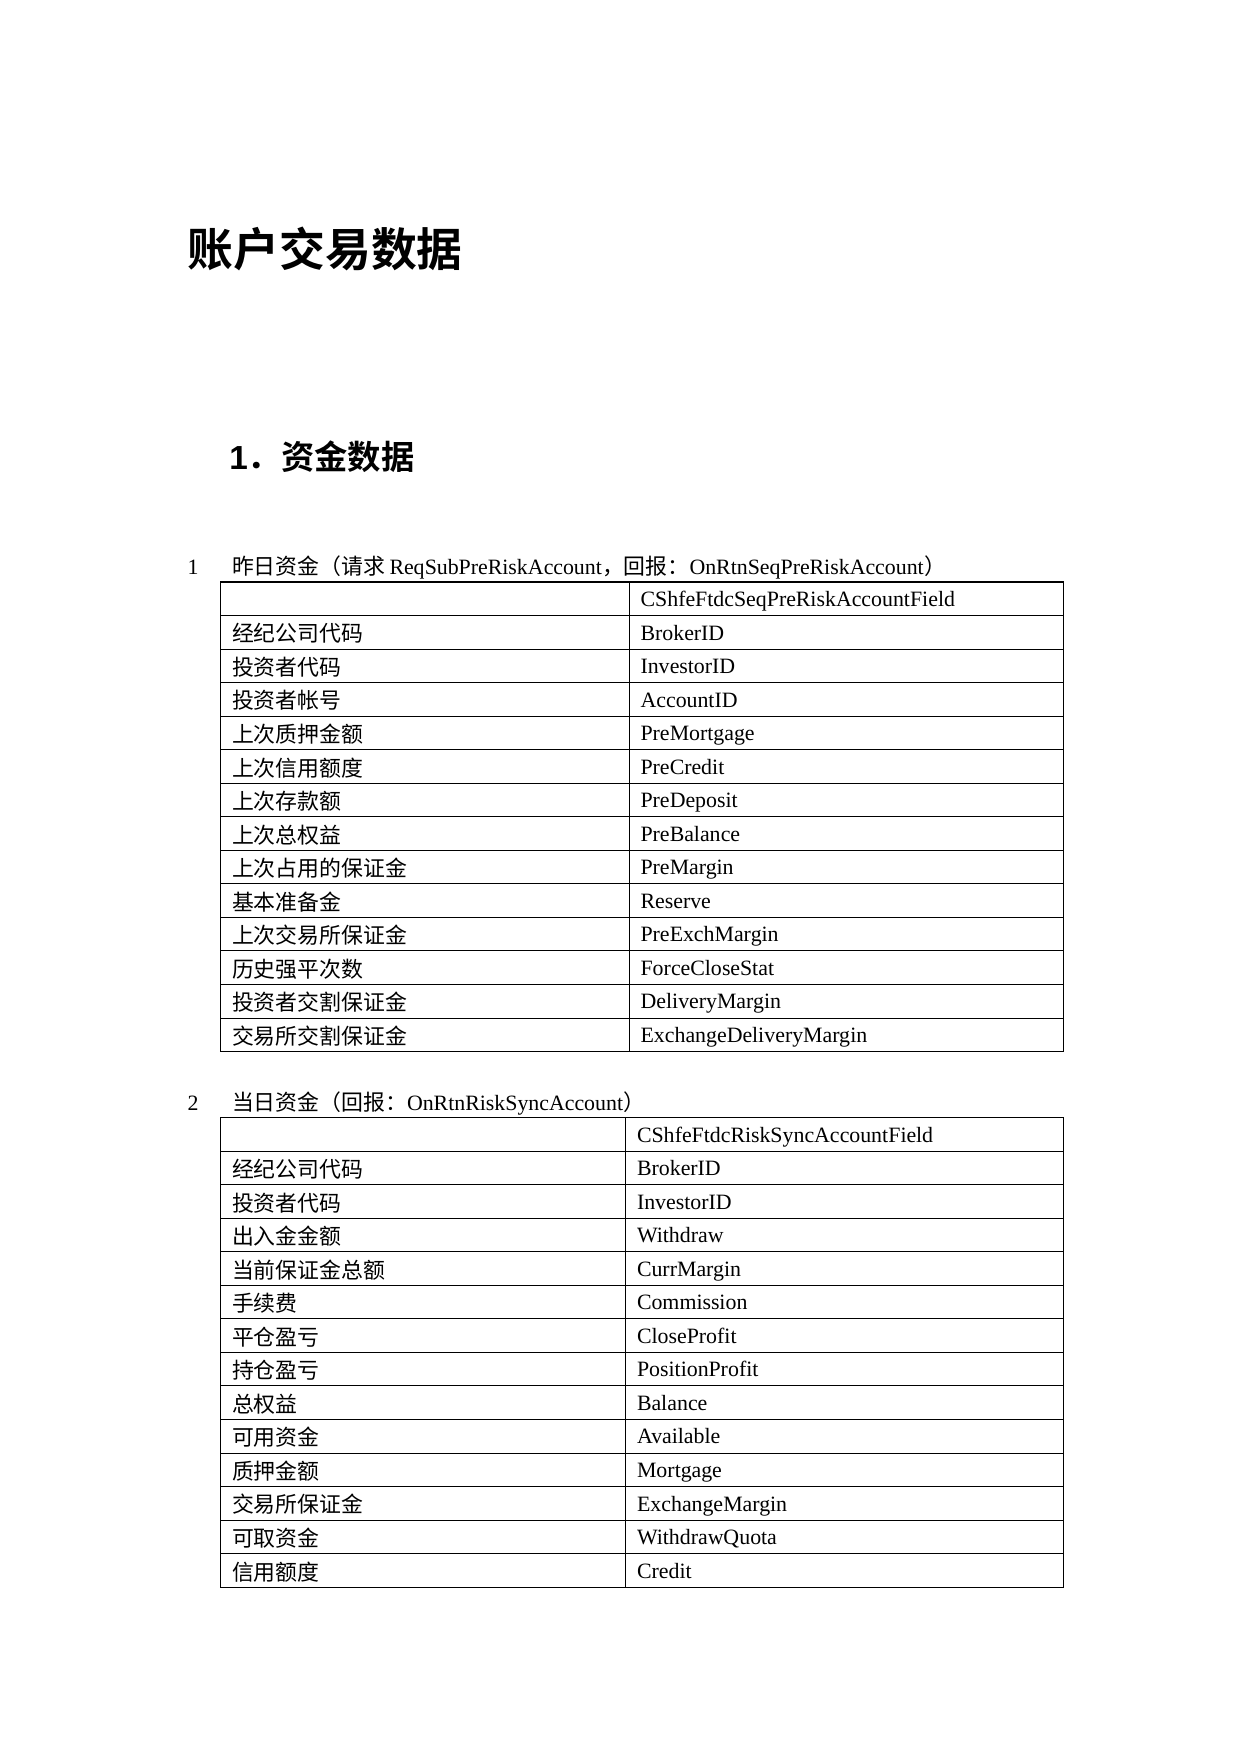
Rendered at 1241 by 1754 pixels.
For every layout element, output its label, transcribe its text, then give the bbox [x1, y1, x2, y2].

table_cell 手续费 [221, 1286, 625, 1318]
table_cell ExchangeDeliveryMargin [630, 1019, 1063, 1051]
table_cell BrokerID [630, 616, 1063, 648]
table_cell 信用额度 [221, 1554, 625, 1587]
table_cell CloseProfit [626, 1319, 1063, 1352]
table_cell PreExchMargin [630, 918, 1063, 950]
table_cell CurrMargin [626, 1252, 1063, 1285]
table_cell 上次交易所保证金 [221, 918, 629, 950]
list 昨日资金（请求ReqSubPreRiskAccount，回报：OnRtnSeqPreRiskAccount） [187, 549, 1053, 581]
table_cell Available [626, 1420, 1063, 1452]
table_cell 投资者交割保证金 [221, 985, 629, 1017]
table_cell 上次存款额 [221, 784, 629, 816]
table_cell AccountID [630, 683, 1063, 716]
table_cell PreMargin [630, 851, 1063, 883]
table_cell Mortgage [626, 1454, 1063, 1486]
table_cell 上次质押金额 [221, 717, 629, 749]
table_cell 上次占用的保证金 [221, 851, 629, 883]
table_cell 质押金额 [221, 1454, 625, 1486]
table_header [221, 583, 629, 615]
table_cell PreCredit [630, 750, 1063, 783]
table_cell 总权益 [221, 1386, 625, 1419]
table_cell WithdrawQuota [626, 1521, 1063, 1553]
table_cell ForceCloseStat [630, 951, 1063, 984]
table_cell 投资者帐号 [221, 683, 629, 716]
subtitle 账户交易数据 [187, 197, 1053, 295]
table_cell PreBalance [630, 817, 1063, 850]
table_cell 交易所保证金 [221, 1487, 625, 1519]
table_cell 持仓盈亏 [221, 1353, 625, 1385]
table_cell 可取资金 [221, 1521, 625, 1553]
table_cell 历史强平次数 [221, 951, 629, 984]
list 当日资金（回报：OnRtnRiskSyncAccount） [187, 1084, 1053, 1117]
table_cell InvestorID [626, 1185, 1063, 1218]
table_cell DeliveryMargin [630, 985, 1063, 1017]
table_cell 上次信用额度 [221, 750, 629, 783]
table_cell Commission [626, 1286, 1063, 1318]
table_cell 投资者代码 [221, 1185, 625, 1218]
table_cell 投资者代码 [221, 650, 629, 682]
table_cell 交易所交割保证金 [221, 1019, 629, 1051]
table_cell ExchangeMargin [626, 1487, 1063, 1519]
table_cell PreMortgage [630, 717, 1063, 749]
table_cell Reserve [630, 884, 1063, 917]
table_cell 经纪公司代码 [221, 616, 629, 648]
subtitle 资金数据 [187, 422, 1053, 487]
table_header CShfeFtdcRiskSyncAccountField [626, 1118, 1063, 1151]
table_cell 经纪公司代码 [221, 1152, 625, 1184]
table_cell BrokerID [626, 1152, 1063, 1184]
table_cell InvestorID [630, 650, 1063, 682]
table_cell Credit [626, 1554, 1063, 1587]
table_cell 可用资金 [221, 1420, 625, 1452]
table_cell PreDeposit [630, 784, 1063, 816]
table_cell Withdraw [626, 1219, 1063, 1251]
table_cell Balance [626, 1386, 1063, 1419]
table_header CShfeFtdcSeqPreRiskAccountField [630, 583, 1063, 615]
table_cell 出入金金额 [221, 1219, 625, 1251]
table_cell PositionProfit [626, 1353, 1063, 1385]
table_cell 当前保证金总额 [221, 1252, 625, 1285]
table_cell 上次总权益 [221, 817, 629, 850]
table_header [221, 1118, 625, 1151]
table_cell 平仓盈亏 [221, 1319, 625, 1352]
table_cell 基本准备金 [221, 884, 629, 917]
